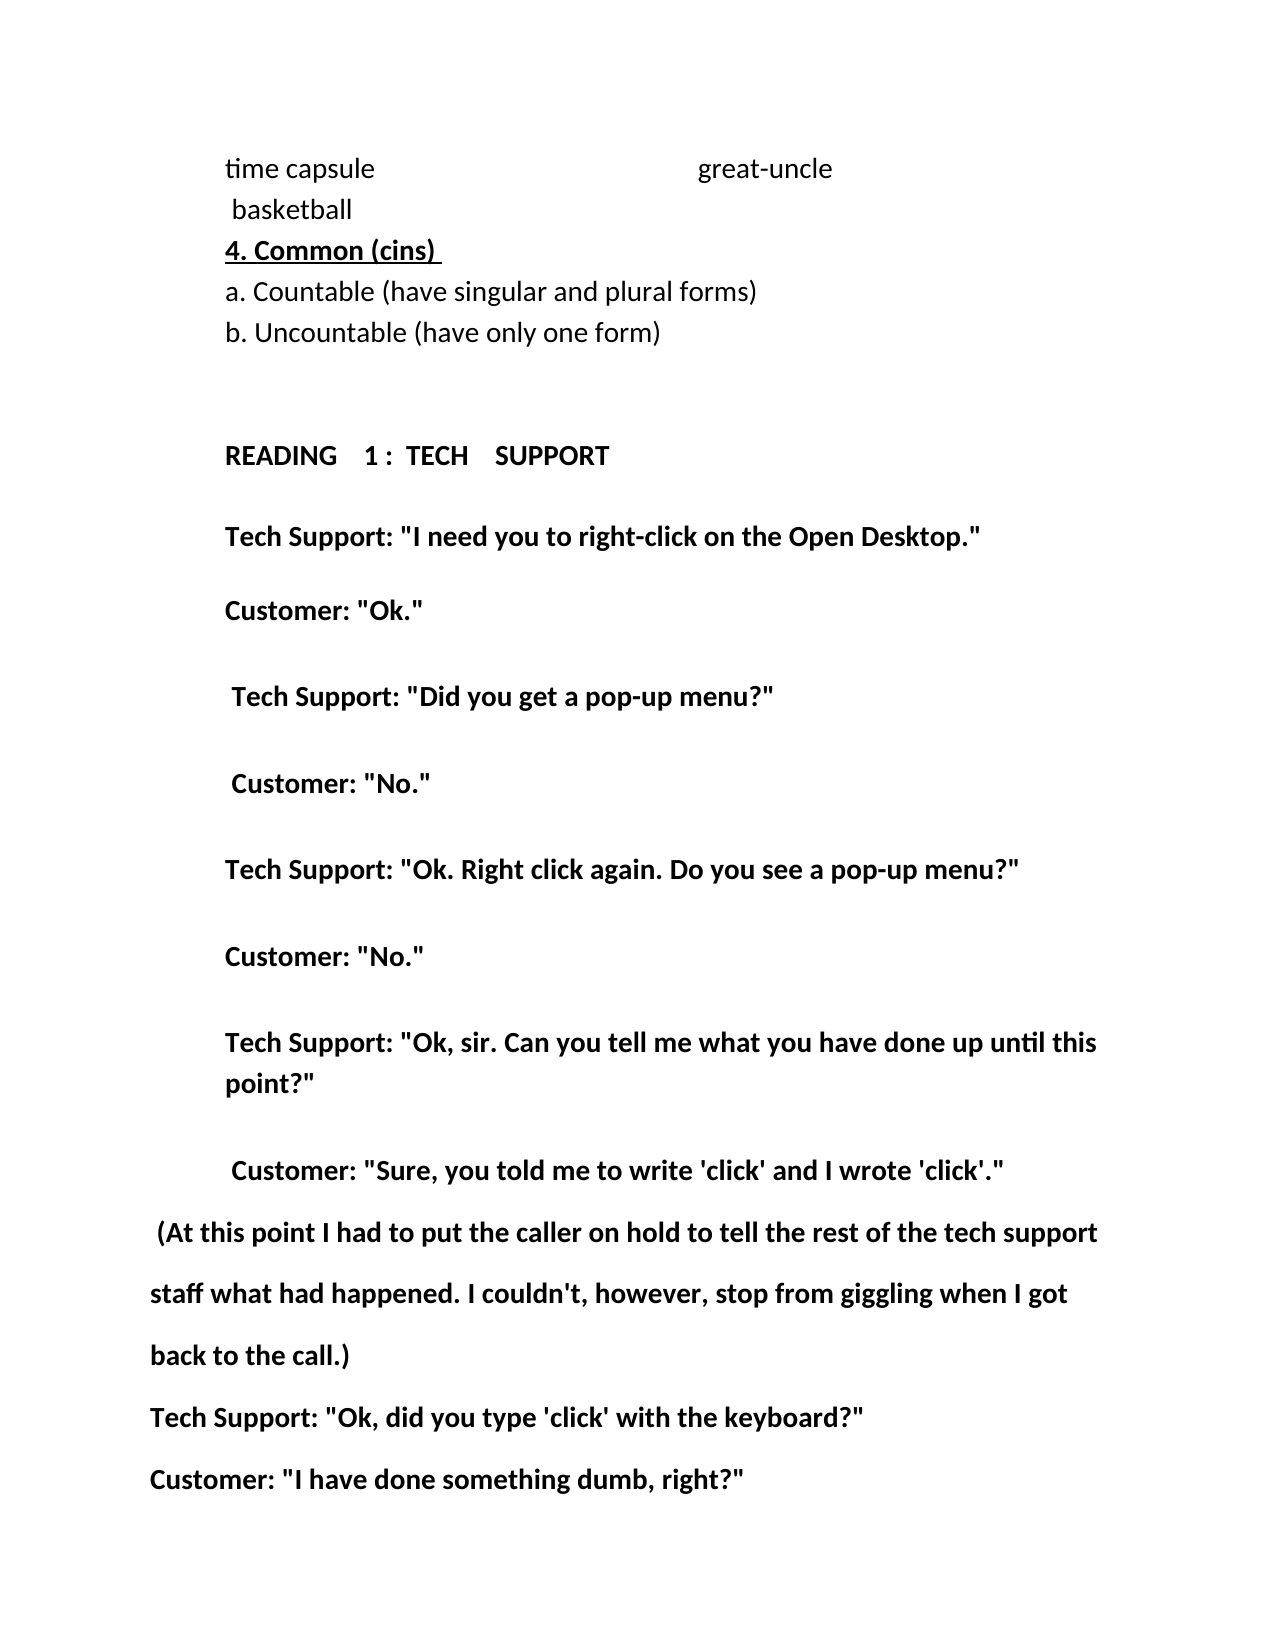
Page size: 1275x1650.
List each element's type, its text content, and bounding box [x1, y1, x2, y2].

text (At this point I had to put the caller on hold to tell the rest of the tech support [150, 1214, 1125, 1249]
list Tech Support: "Ok. Right click again. Do you see a pop-up menu?" [225, 851, 1125, 887]
text back to the call.) [150, 1337, 1125, 1373]
list basketball [225, 191, 1125, 227]
list Tech Support: "I need you to right-click on the Open Desktop." [225, 518, 1125, 554]
list Tech Support: "Ok, sir. Can you tell me what you have done up until this point?" [225, 1024, 1125, 1101]
list Customer: "No." [225, 765, 1125, 800]
list Customer: "No." [225, 938, 1125, 973]
list time capsule great-uncle [225, 150, 1125, 186]
list 4. Common (cins) [225, 232, 1125, 267]
list b. Uncountable (have only one form) [225, 314, 1125, 349]
text Customer: "I have done something dumb, right?" [150, 1461, 1125, 1496]
list Tech Support: "Did you get a pop-up menu?" [225, 678, 1125, 714]
text Tech Support: "Ok, did you type 'click' with the keyboard?" [150, 1399, 1125, 1434]
text staff what had happened. I couldn't, however, stop from giggling when I got [150, 1275, 1125, 1311]
list Reading 1 : Tech Support [225, 437, 1125, 472]
list a. Countable (have singular and plural forms) [225, 273, 1125, 308]
list Customer: "Ok." [225, 592, 1125, 627]
list Customer: "Sure, you told me to write 'click' and I wrote 'click'." [225, 1152, 1125, 1187]
